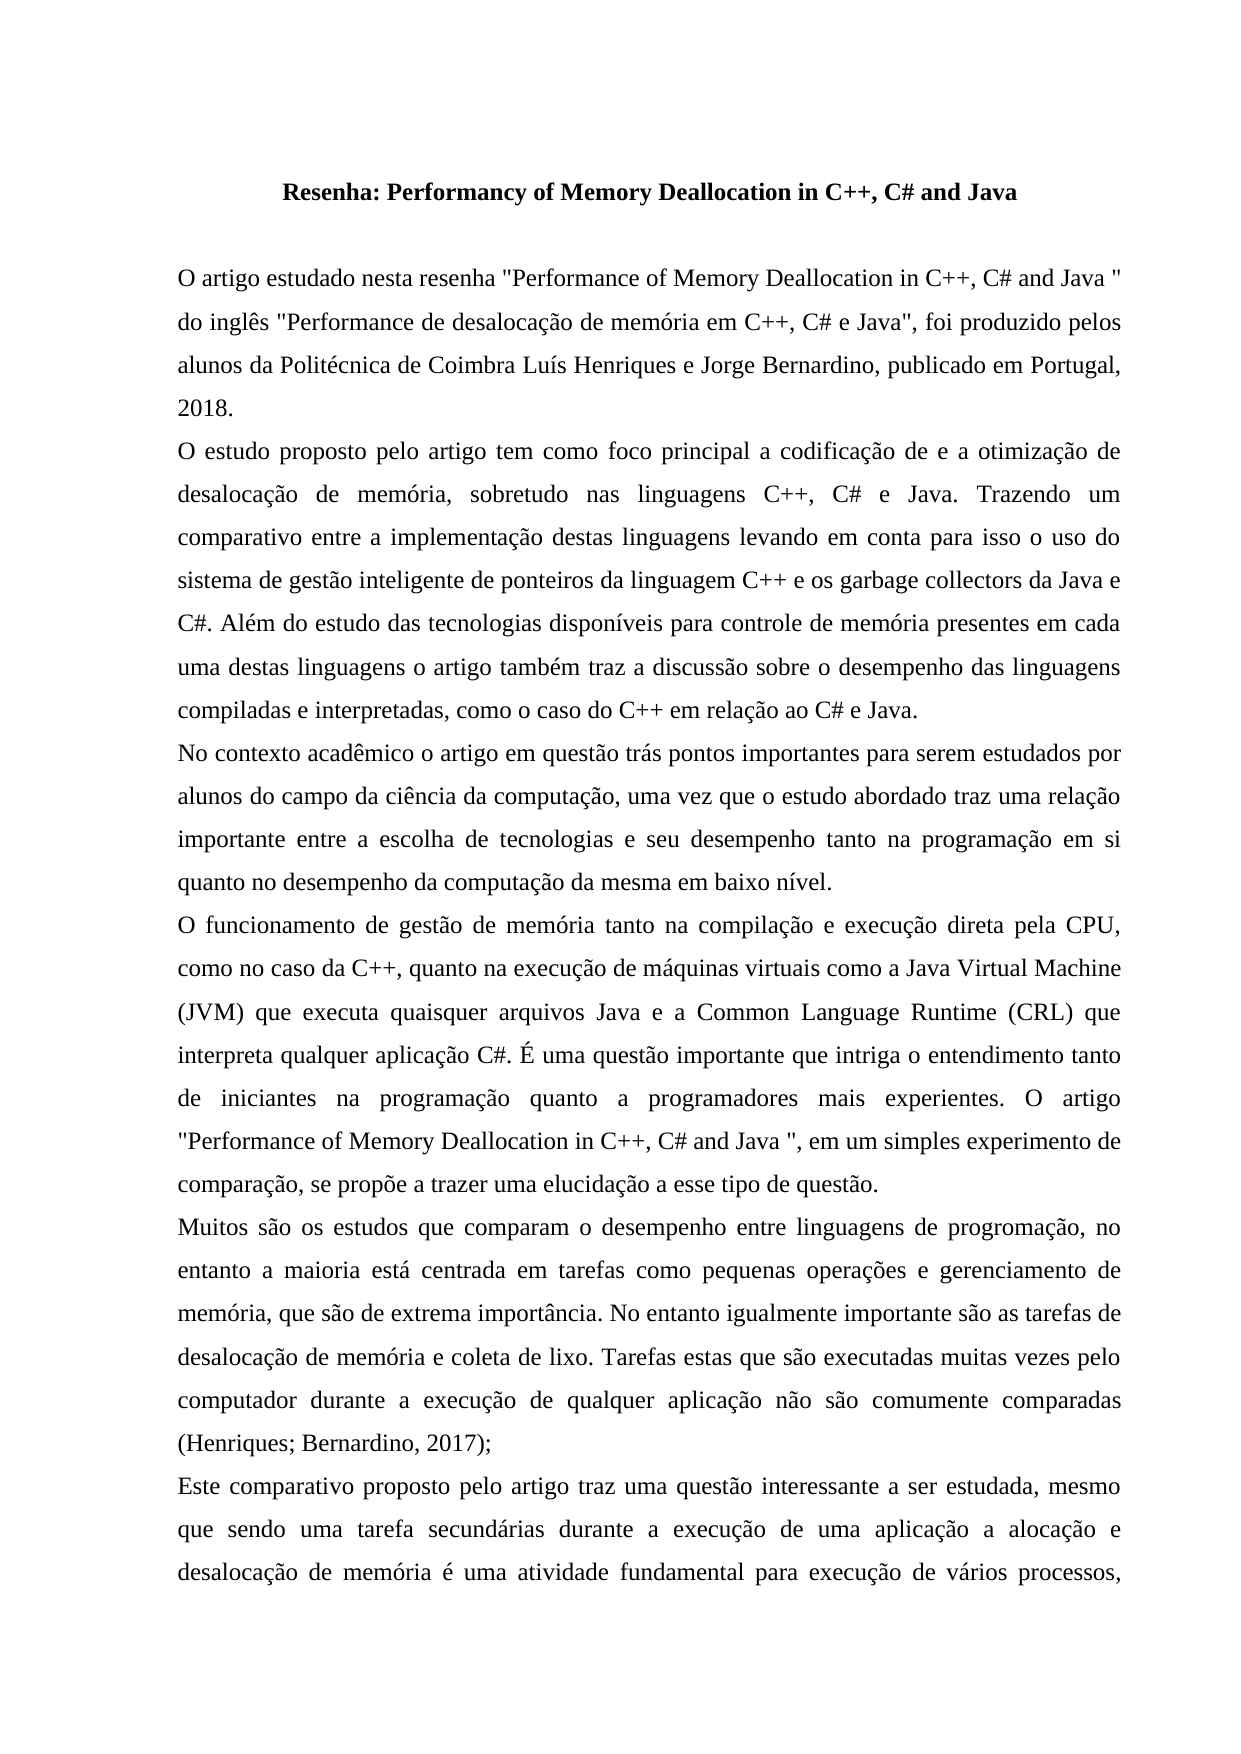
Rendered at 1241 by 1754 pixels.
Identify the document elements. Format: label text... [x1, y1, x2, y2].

text O artigo estudado nesta resenha "Performance of Memory Deallocation in C++, C# and Java " do inglês "Performance de desalocação de memória em C++, C# e Java", foi produzido pelos alunos da Politécnica de Coimbra Luís Henriques e Jorge Bernardino, publicado em Portugal, 2018. [177, 263, 1122, 422]
text Muitos são os estudos que comparam o desempenho entre linguagens de progromação, no entanto a maioria está centrada em tarefas como pequenas operações e gerenciamento de memória, que são de extrema importância. No entanto igualmente importante são as tarefas de desalocação de memória e coleta de lixo. Tarefas estas que são executadas muitas vezes pelo computador durante a execução de qualquer aplicação não são comumente comparadas (Henriques; Bernardino, 2017); [177, 1212, 1122, 1457]
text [177, 1471, 1122, 1586]
text O estudo proposto pelo artigo tem como foco principal a codificação de e a otimização de desalocação de memória, sobretudo nas linguagens C++, C# e Java. Trazendo um comparativo entre a implementação destas linguagens levando em conta para isso o uso do sistema de gestão inteligente de ponteiros da linguagem C++ e os garbage collectors da Java e C#. Além do estudo das tecnologias disponíveis para controle de memória presentes em cada uma destas linguagens o artigo também traz a discussão sobre o desempenho das linguagens compiladas e interpretadas, como o caso do C++ em relação ao C# e Java. [177, 436, 1122, 723]
text O funcionamento de gestão de memória tanto na compilação e execução direta pela CPU, como no caso da C++, quanto na execução de máquinas virtuais como a Java Virtual Machine (JVM) que executa quaisquer arquivos Java e a Common Language Runtime (CRL) que interpreta qualquer aplicação C#. É uma questão importante que intriga o entendimento tanto de iniciantes na programação quanto a programadores mais experientes. O artigo "Performance of Memory Deallocation in C++, C# and Java ", em um simples experimento de comparação, se propõe a trazer uma elucidação a esse tipo de questão. [177, 910, 1122, 1198]
text Resenha: Performancy of Memory Deallocation in C++, C# and Java [177, 177, 1122, 206]
text No contexto acadêmico o artigo em questão trás pontos importantes para serem estudados por alunos do campo da ciência da computação, uma vez que o estudo abordado traz uma relação importante entre a escolha de tecnologias e seu desempenho tanto na programação em si quanto no desempenho da computação da mesma em baixo nível. [177, 738, 1122, 896]
